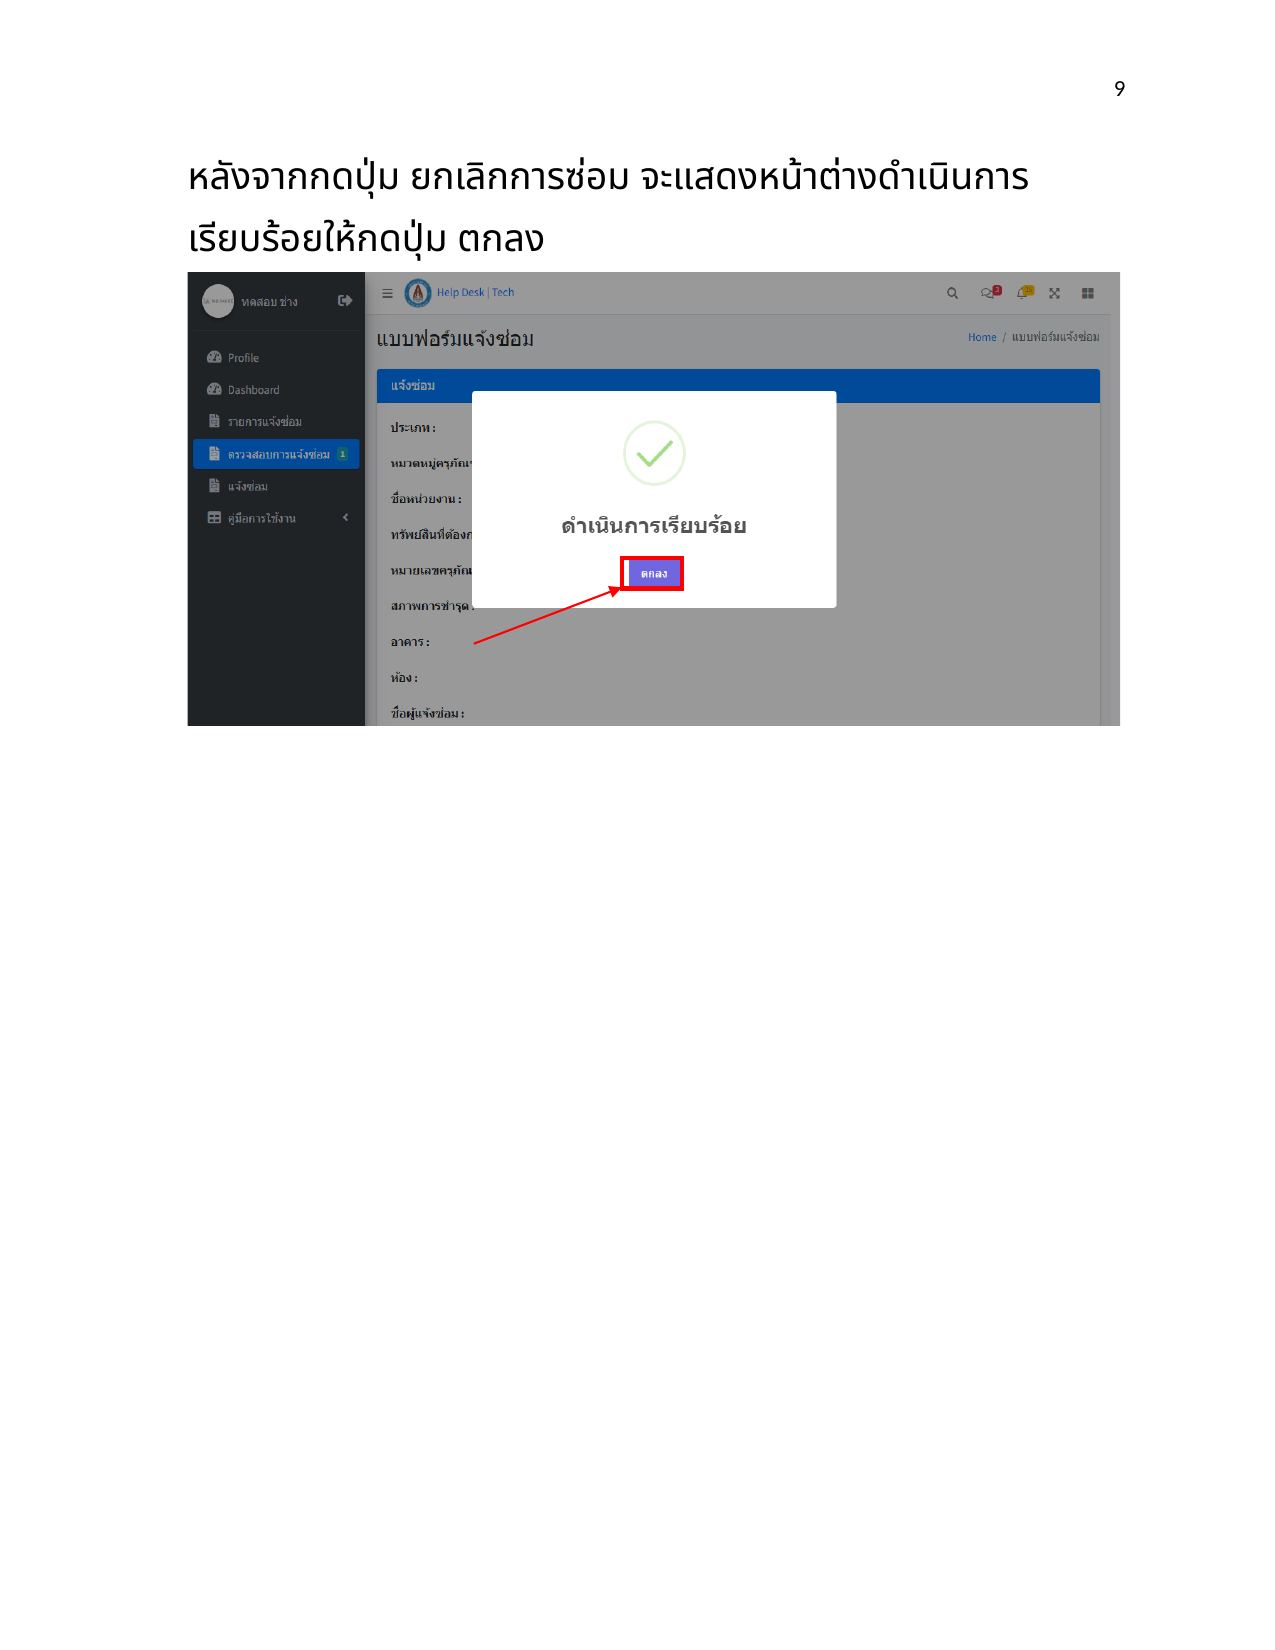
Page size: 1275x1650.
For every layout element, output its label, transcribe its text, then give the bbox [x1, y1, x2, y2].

text หลังจากกดปุ่ม ยกเลิกการซ่อม จะแสดงหน้าต่างดำเนินการเรียบร้อยให้กดปุ่ม ตกลง [187, 150, 1125, 268]
picture [187, 272, 1121, 726]
